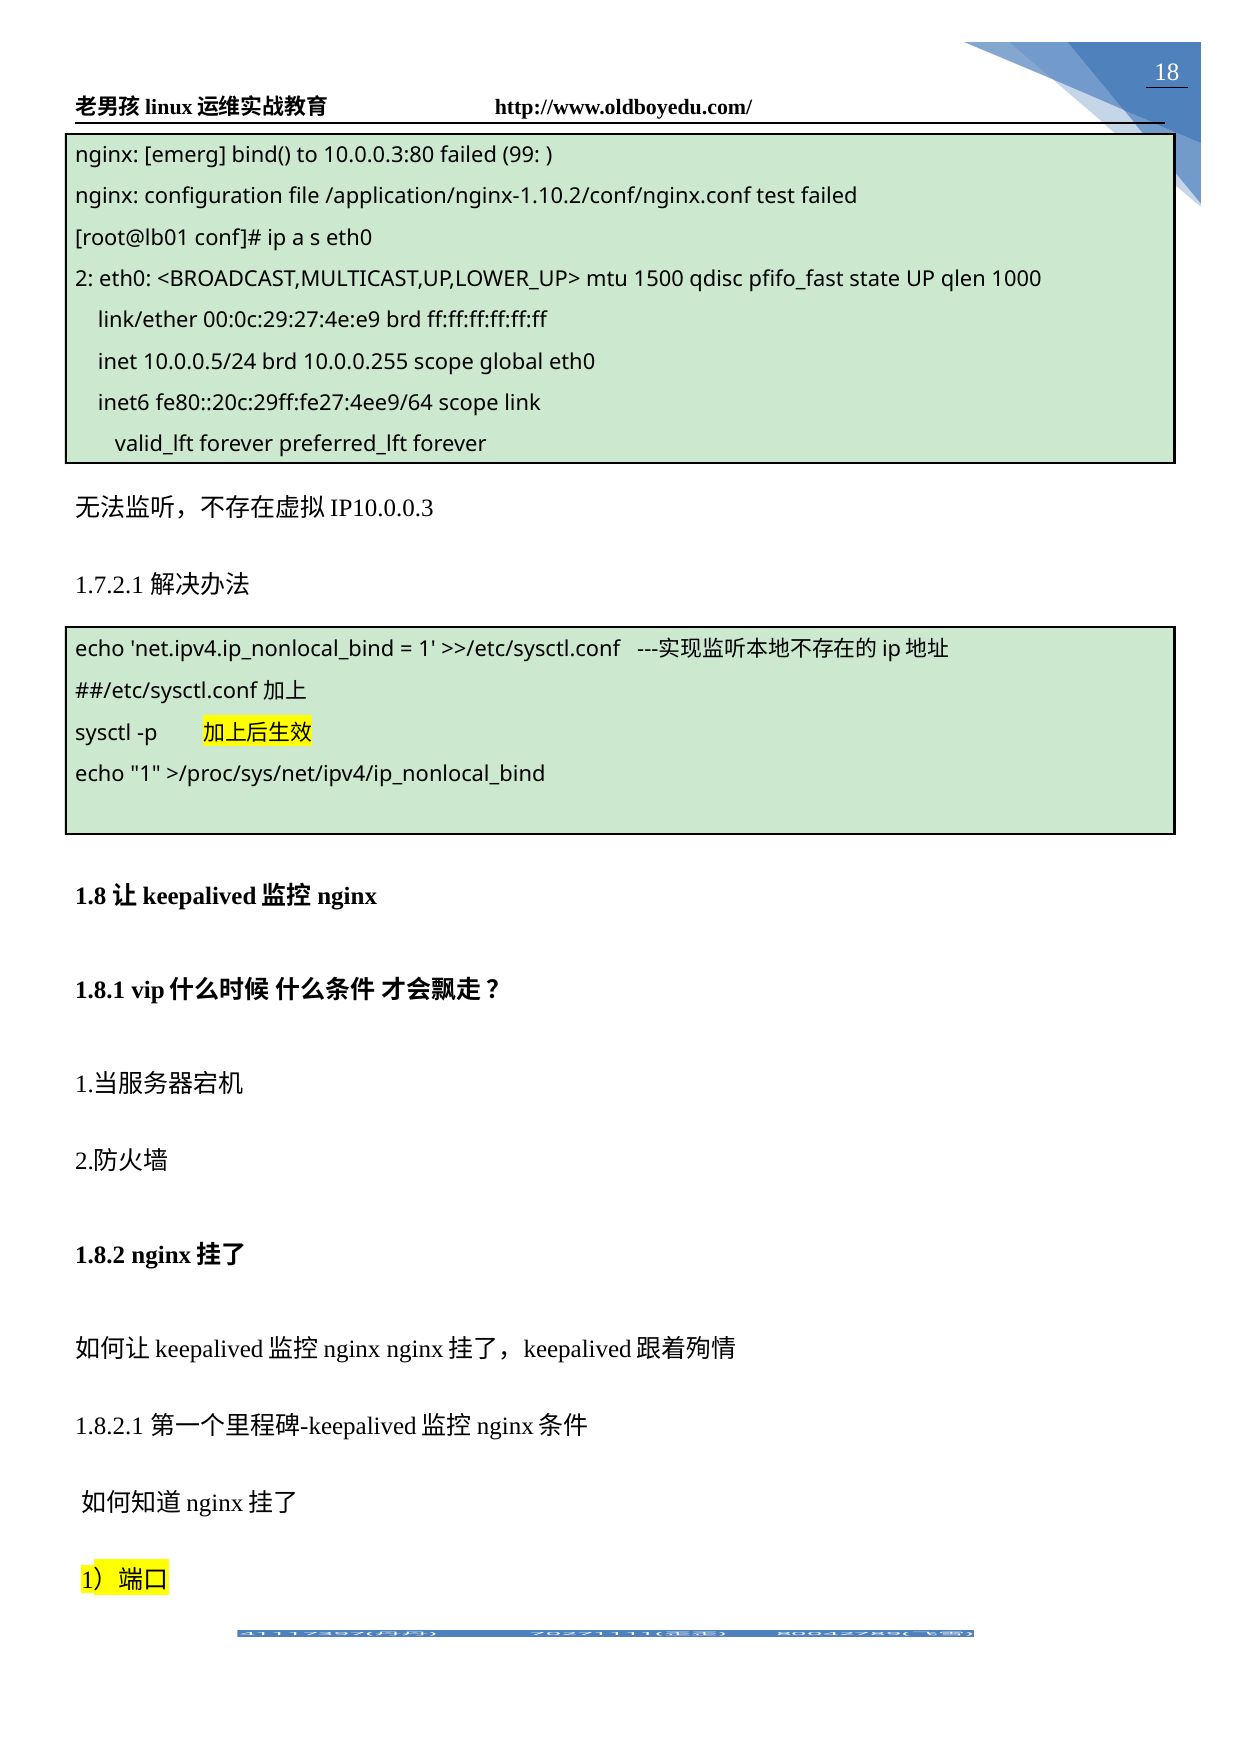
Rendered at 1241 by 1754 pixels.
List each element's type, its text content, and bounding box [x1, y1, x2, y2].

text inet 10.0.0.5/24 brd 10.0.0.255 scope global eth0 [67, 339, 1173, 378]
text echo 'net.ipv4.ip_nonlocal_bind = 1' >>/etc/sysctl.conf ---实现监听本地不存在的ip地址 [67, 628, 1173, 664]
text 1.当服务器宕机 [75, 1047, 1165, 1115]
text 无法监听，不存在虚拟IP10.0.0.3 [75, 472, 1165, 540]
text nginx: [emerg] bind() to 10.0.0.3:80 failed (99: ) [67, 135, 1173, 171]
text echo "1" >/proc/sys/net/ipv4/ip_nonlocal_bind [67, 751, 1173, 789]
text 1）端口 [75, 1543, 1165, 1611]
text valid_lft forever preferred_lft forever [67, 422, 1173, 462]
subtitle vip什么时候 什么条件 才会飘走 ？ [75, 953, 1165, 1021]
subtitle 让keepalived监控 nginx [75, 859, 1165, 927]
picture [963, 42, 1201, 206]
subtitle nginx挂了 [75, 1218, 1165, 1286]
text 如何知道nginx挂了 [75, 1466, 1165, 1534]
text [root@lb01 conf]# ip a s eth0 [67, 215, 1173, 253]
text nginx: configuration file /application/nginx-1.10.2/conf/nginx.conf test failed [67, 174, 1173, 212]
text inet6 fe80::20c:29ff:fe27:4ee9/64 scope link [67, 381, 1173, 419]
text sysctl -p 加上后生效 [67, 709, 1173, 748]
text 2.防火墙 [75, 1124, 1165, 1192]
text 2: eth0: <BROADCAST,MULTICAST,UP,LOWER_UP> mtu 1500 qdisc pfifo_fast state UP qlen 1000 [67, 257, 1173, 295]
text 如何让keepalived监控nginx nginx挂了，keepalived跟着殉情 [75, 1312, 1165, 1380]
text link/ether 00:0c:29:27:4e:e9 brd ff:ff:ff:ff:ff:ff [67, 298, 1173, 336]
subtitle 解决办法 [75, 549, 1165, 617]
subtitle 第一个里程碑-keepalived监控nginx条件 [75, 1389, 1165, 1457]
text ##/etc/sysctl.conf 加上 [67, 668, 1173, 706]
